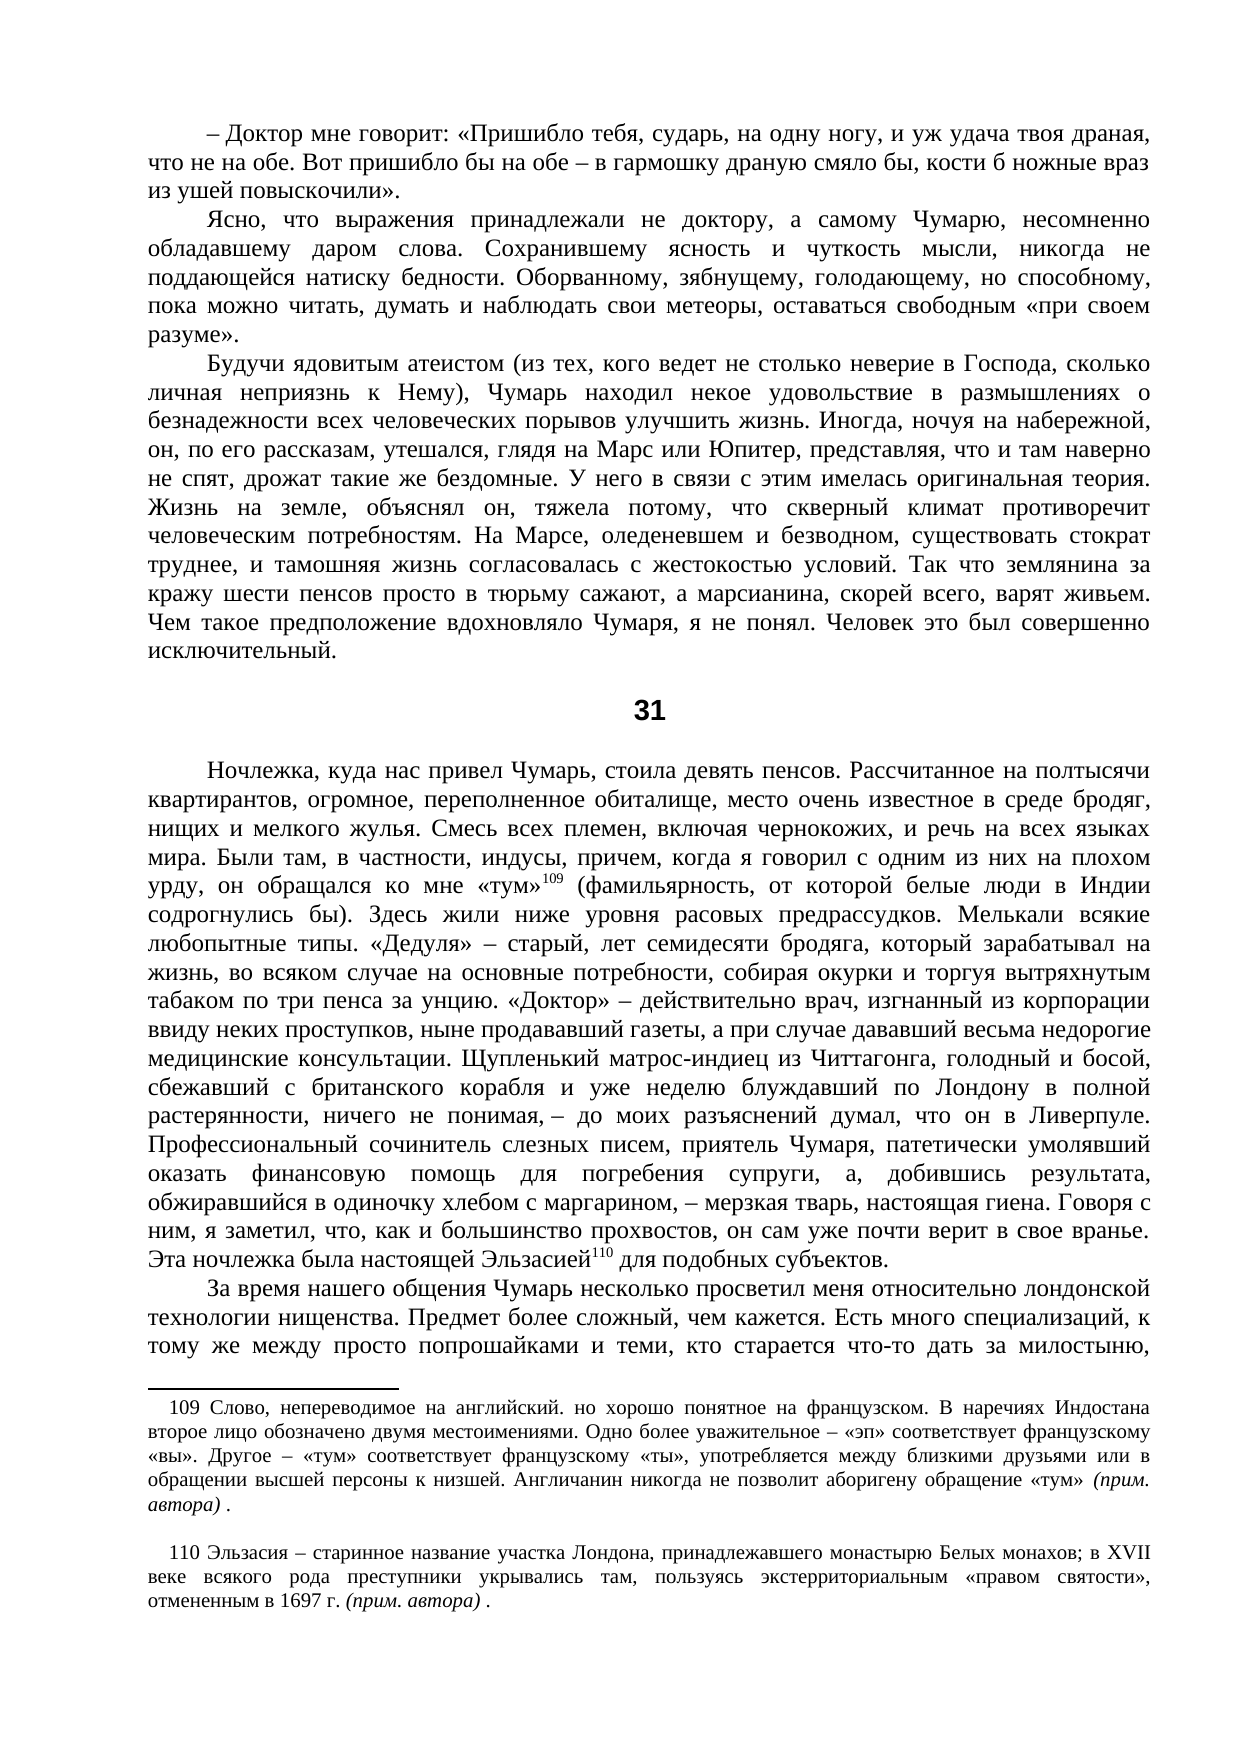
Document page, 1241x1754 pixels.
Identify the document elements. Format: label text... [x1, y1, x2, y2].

text – Доктор мне говорит: «Пришибло тебя, сударь, на одну ногу, и уж удача твоя драная, что не на обе. Вот пришибло бы на обе – в гармошку драную смяло бы, кости б ножные враз из ушей повыскочили». [148, 118, 1152, 204]
text Ночлежка, куда нас привел Чумарь, стоила девять пенсов. Рассчитанное на полтысячи квартирантов, огромное, переполненное обиталище, место очень известное в среде бродяг, нищих и мелкого жулья. Смесь всех племен, включая чернокожих, и речь на всех языках мира. Были там, в частности, индусы, причем, когда я говорил с одним из них на плохом урду, он обращался ко мне «тум» (фамильярность, от которой белые люди в Индии содрогнулись бы). Здесь жили ниже уровня расовых предрассудков. Мелькали всякие любопытные типы. «Дедуля» – старый, лет семидесяти бродяга, который зарабатывал на жизнь, во всяком случае на основные потребности, собирая окурки и торгуя вытряхнутым табаком по три пенса за унцию. «Доктор» – действительно врач, изгнанный из корпорации ввиду неких проступков, ныне продававший газеты, а при случае дававший весьма недорогие медицинские консультации. Щупленький матрос-индиец из Читтагонга, голодный и босой, сбежавший с британского корабля и уже неделю блуждавший по Лондону в полной растерянности, ничего не понимая, – до моих разъяснений думал, что он в Ливерпуле. Профессиональный сочинитель слезных писем, приятель Чумаря, патетически умолявший оказать финансовую помощь для погребения супруги, а, добившись результата, обжиравшийся в одиночку хлебом с маргарином, – мерзкая тварь, настоящая гиена. Говоря с ним, я заметил, что, как и большинство прохвостов, он сам уже почти верит в свое вранье. Эта ночлежка была настоящей Эльзасией для подобных субъектов. [148, 755, 1152, 1273]
text Ясно, что выражения принадлежали не доктору, а самому Чумарю, несомненно обладавшему даром слова. Сохранившему ясность и чуткость мысли, никогда не поддающейся натиску бедности. Оборванному, зябнущему, голодающему, но способному, пока можно читать, думать и наблюдать свои метеоры, оставаться свободным «при своем разуме». [148, 204, 1152, 348]
text Будучи ядовитым атеистом (из тех, кого ведет не столько неверие в Господа, сколько личная неприязнь к Нему), Чумарь находил некое удовольствие в размышлениях о безнадежности всех человеческих порывов улучшить жизнь. Иногда, ночуя на набережной, он, по его рассказам, утешался, глядя на Марс или Юпитер, представляя, что и там наверно не спят, дрожат такие же бездомные. У него в связи с этим имелась оригинальная теория. Жизнь на земле, объяснял он, тяжела потому, что скверный климат противоречит человеческим потребностям. На Марсе, оледеневшем и безводном, существовать стократ труднее, и тамошняя жизнь согласовалась с жестокостью условий. Так что землянина за кражу шести пенсов просто в тюрьму сажают, а марсианина, скорей всего, варят живьем. Чем такое предположение вдохновляло Чумаря, я не понял. Человек это был совершенно исключительный. [148, 348, 1152, 664]
subtitle 31 [148, 693, 1152, 727]
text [148, 1273, 1152, 1359]
